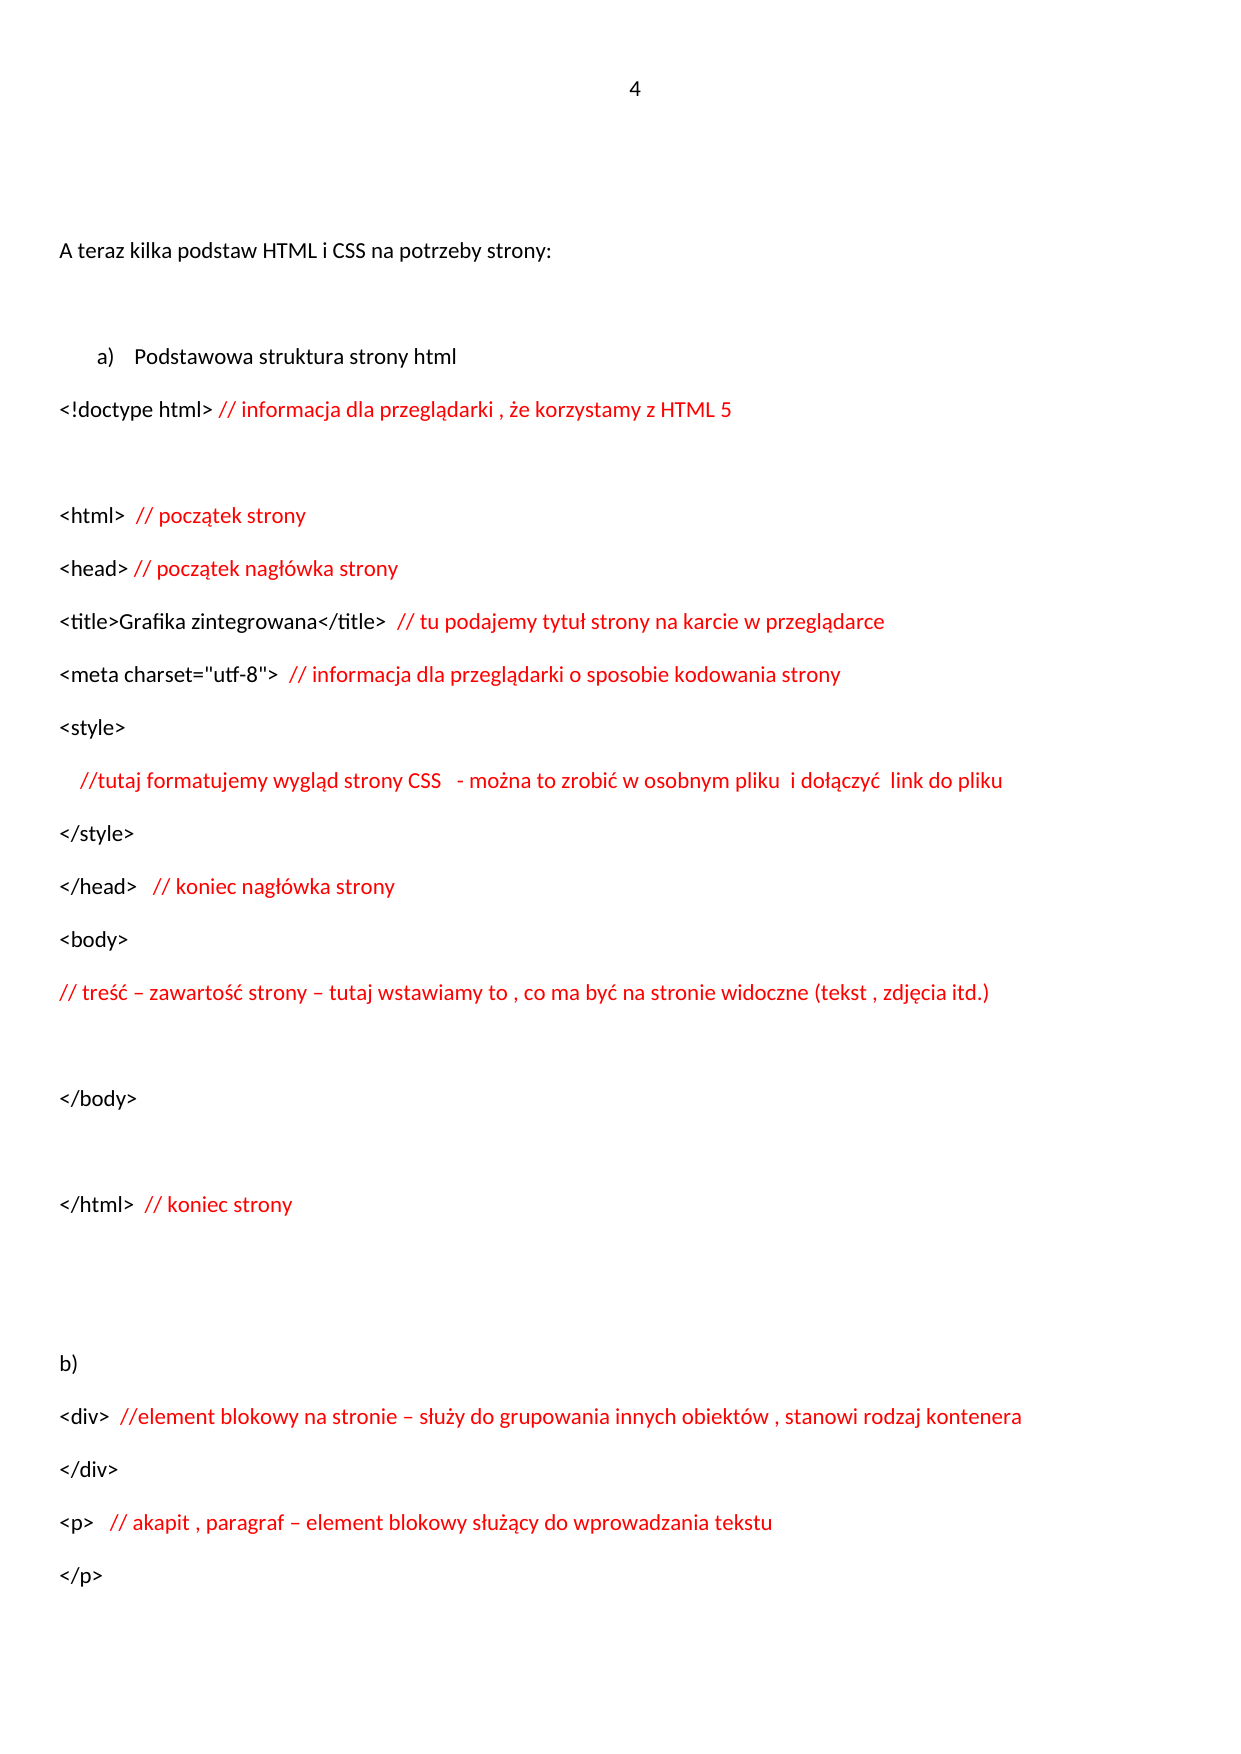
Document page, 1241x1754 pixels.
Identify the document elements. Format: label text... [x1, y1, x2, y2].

text <title>Grafika zintegrowana</title> // tu podajemy tytuł strony na karcie w przeglądarce [59, 607, 1211, 635]
text </html> // koniec strony [59, 1190, 1211, 1218]
text <div> //element blokowy na stronie – służy do grupowania innych obiektów , stanowi rodzaj kontenera [59, 1402, 1211, 1430]
text // treść – zawartość strony – tutaj wstawiamy to , co ma być na stronie widoczne (tekst , zdjęcia itd.) [59, 978, 1211, 1006]
text <body> [59, 925, 1211, 953]
text </style> [59, 819, 1211, 847]
text </head> // koniec nagłówka strony [59, 872, 1211, 900]
text <html> // początek strony [59, 501, 1211, 529]
text </body> [59, 1084, 1211, 1112]
text </div> [59, 1455, 1211, 1483]
text //tutaj formatujemy wygląd strony CSS - można to zrobić w osobnym pliku i dołączyć link do pliku [59, 766, 1211, 794]
list Podstawowa struktura strony html [97, 342, 1211, 370]
text b) [59, 1349, 1211, 1377]
text A teraz kilka podstaw HTML i CSS na potrzeby strony: [59, 236, 1211, 264]
text <meta charset="utf-8"> // informacja dla przeglądarki o sposobie kodowania strony [59, 660, 1211, 688]
text <p> // akapit , paragraf – element blokowy służący do wprowadzania tekstu [59, 1508, 1211, 1536]
text <style> [59, 713, 1211, 741]
text <!doctype html> // informacja dla przeglądarki , że korzystamy z HTML 5 [59, 395, 1211, 423]
text </p> [59, 1561, 1211, 1589]
text <head> // początek nagłówka strony [59, 554, 1211, 582]
